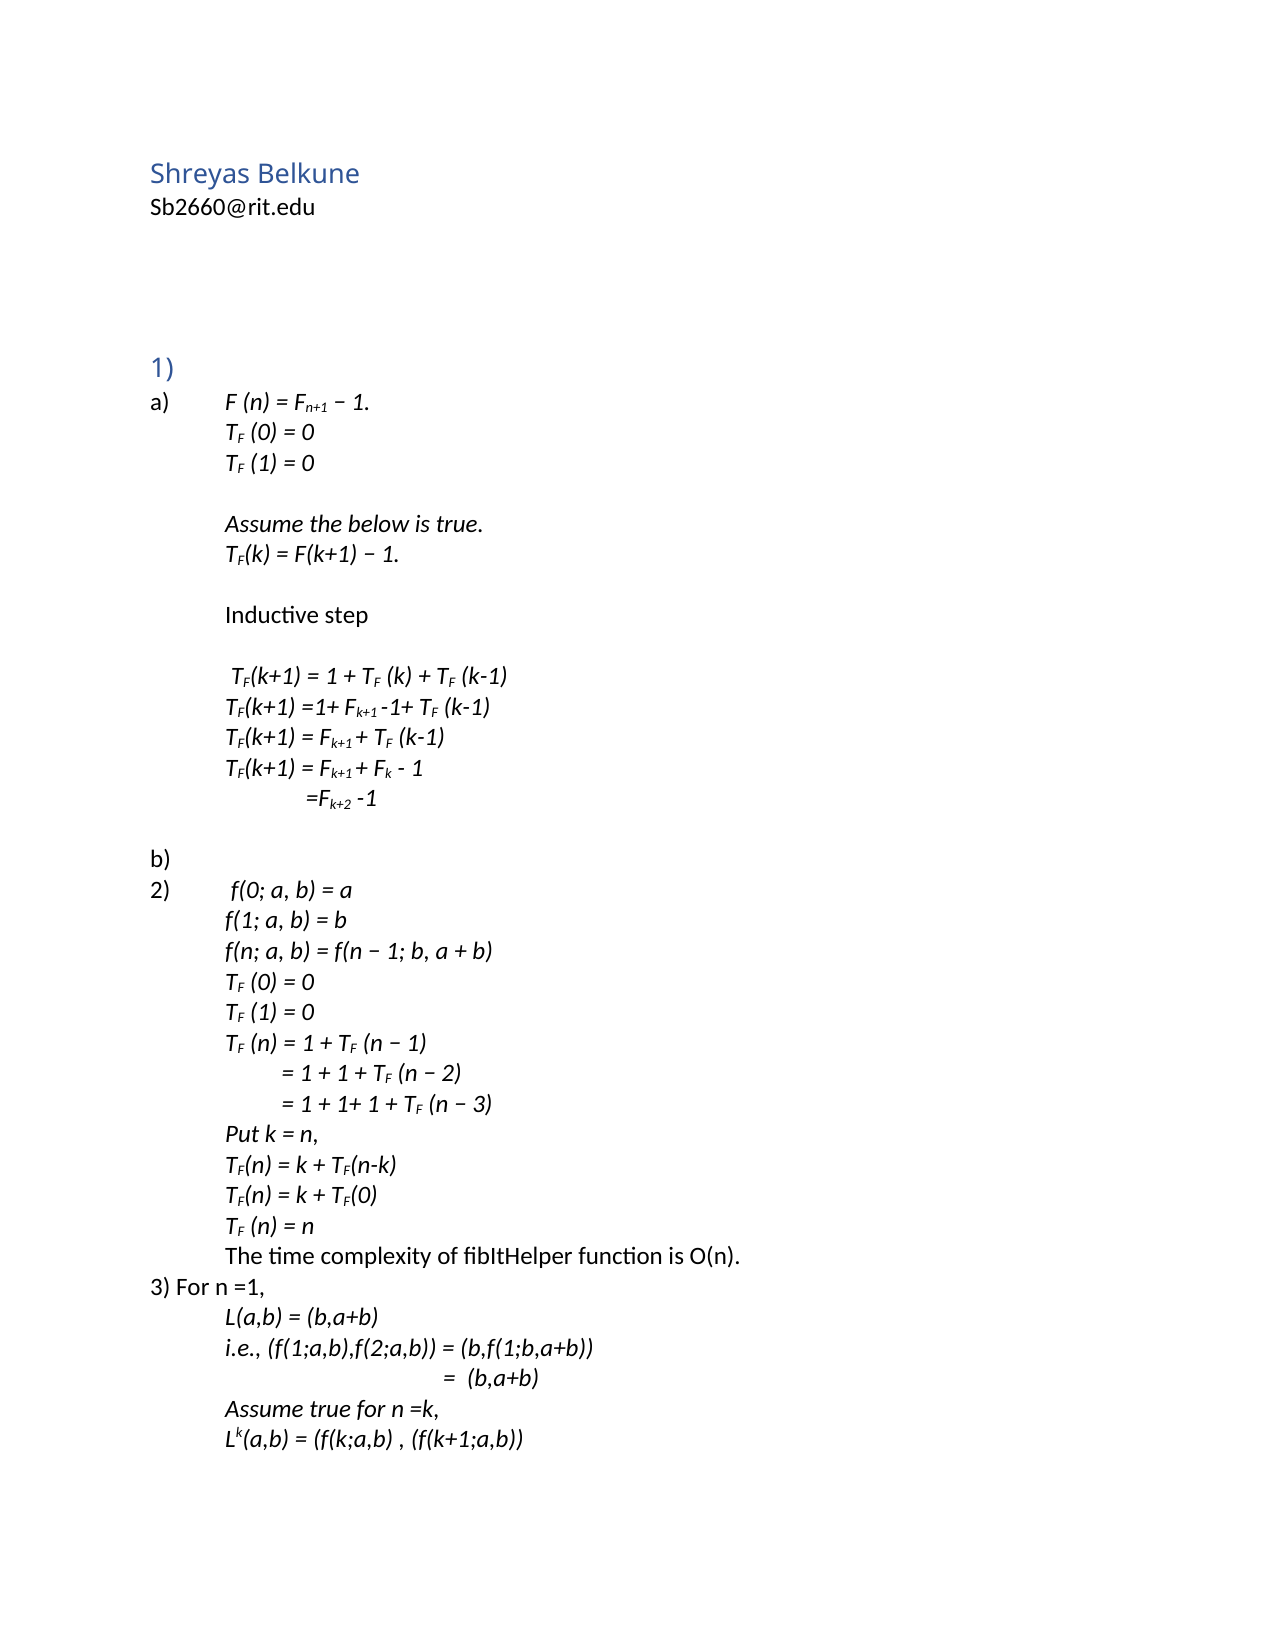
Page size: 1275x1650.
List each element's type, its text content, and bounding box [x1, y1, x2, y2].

text Put k = n, [225, 1118, 1125, 1149]
text Inductive step [150, 599, 1125, 630]
text f(1; a, b) = b [225, 904, 1125, 935]
text = 1 + 1+ 1 + TF (n − 3) [225, 1088, 1125, 1118]
text TF(k+1) = 1 + TF (k) + TF (k-1) [225, 660, 1125, 691]
text TF (0) = 0 [150, 416, 1125, 447]
text TF (0) = 0 [225, 966, 1125, 996]
text 3) For n =1, [150, 1271, 1125, 1301]
subtitle Shreyas Belkune [150, 154, 1125, 191]
text TF(k+1) = Fk+1 + Fk - 1 [225, 752, 1125, 782]
text TF(k+1) =1+ Fk+1 -1+ TF (k-1) [150, 691, 1125, 721]
text i.e., (f(1;a,b),f(2;a,b)) = (b,f(1;b,a+b)) [150, 1332, 1125, 1362]
subtitle 1) [150, 349, 1125, 386]
text TF (1) = 0 [225, 996, 1125, 1027]
text a) F (n) = Fn+1 − 1. [150, 386, 1125, 416]
text TF(n) = k + TF(0) [225, 1179, 1125, 1210]
text TF (n) = 1 + TF (n − 1) [225, 1027, 1125, 1057]
text Lk(a,b) = (f(k;a,b) , (f(k+1;a,b)) [150, 1423, 1125, 1454]
text b) [150, 843, 1125, 874]
text 2) f(0; a, b) = a [150, 874, 1125, 904]
text TF(k) = F(k+1) − 1. [150, 538, 1125, 569]
text =Fk+2 -1 [300, 782, 1125, 813]
text f(n; a, b) = f(n − 1; b, a + b) [225, 935, 1125, 966]
text L(a,b) = (b,a+b) [150, 1301, 1125, 1332]
text = (b,a+b) [150, 1362, 1125, 1393]
text TF (1) = 0 [150, 447, 1125, 477]
text Assume the below is true. [150, 508, 1125, 538]
text = 1 + 1 + TF (n − 2) [225, 1057, 1125, 1088]
text The time complexity of fibItHelper function is O(n). [225, 1240, 1125, 1271]
text TF(k+1) = Fk+1 + TF (k-1) [225, 721, 1125, 752]
text TF(n) = k + TF(n-k) [225, 1149, 1125, 1179]
text Assume true for n =k, [150, 1393, 1125, 1423]
text TF (n) = n [225, 1210, 1125, 1240]
text Sb2660@rit.edu [150, 191, 1125, 222]
